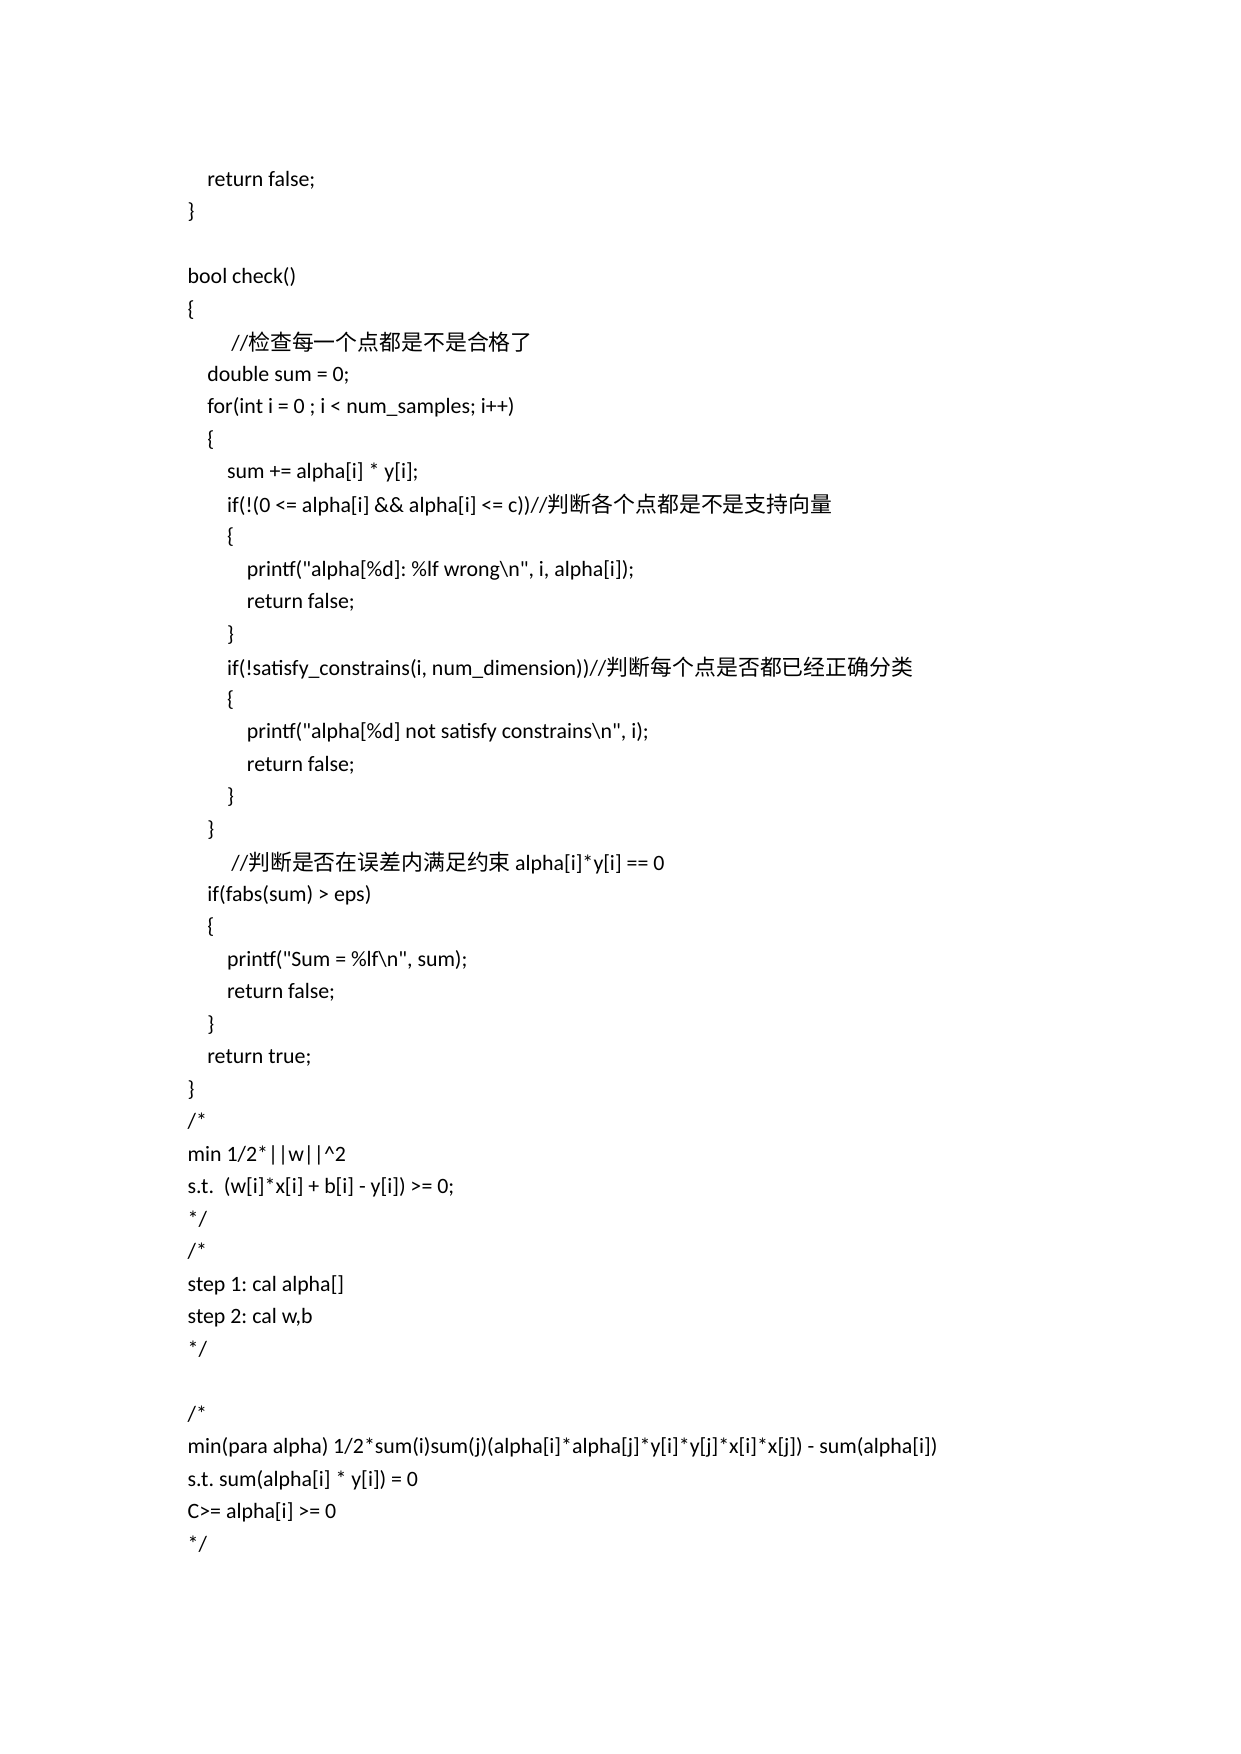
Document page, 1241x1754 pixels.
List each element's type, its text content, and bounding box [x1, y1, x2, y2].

text /* [187, 1234, 1053, 1267]
text for(int i = 0 ; i < num_samples; i++) [187, 389, 1053, 422]
text } [187, 812, 1053, 844]
text /* [187, 1104, 1053, 1137]
text return false; [187, 162, 1053, 194]
text printf("Sum = %lf\n", sum); [187, 942, 1053, 974]
text double sum = 0; [187, 357, 1053, 389]
text min 1/2*||w||^2 [187, 1137, 1053, 1169]
text C>= alpha[i] >= 0 [187, 1494, 1053, 1527]
text { [187, 682, 1053, 714]
text printf("alpha[%d]: %lf wrong\n", i, alpha[i]); [187, 552, 1053, 584]
text } [187, 779, 1053, 812]
text if(!(0 <= alpha[i] && alpha[i] <= c))//判断各个点都是不是支持向量 [187, 487, 1053, 519]
text } [187, 1072, 1053, 1104]
text step 2: cal w,b [187, 1299, 1053, 1332]
text } [187, 617, 1053, 649]
text return false; [187, 747, 1053, 779]
text min(para alpha) 1/2*sum(i)sum(j)(alpha[i]*alpha[j]*y[i]*y[j]*x[i]*x[j]) - sum(alpha[i]) [187, 1429, 1053, 1462]
text //判断是否在误差内满足约束alpha[i]*y[i] == 0 [187, 844, 1053, 877]
text //检查每一个点都是不是合格了 [187, 324, 1053, 357]
text s.t. (w[i]*x[i] + b[i] - y[i]) >= 0; [187, 1169, 1053, 1202]
text if(fabs(sum) > eps) [187, 877, 1053, 909]
text s.t. sum(alpha[i] * y[i]) = 0 [187, 1462, 1053, 1494]
text */ [187, 1332, 1053, 1364]
text sum += alpha[i] * y[i]; [187, 454, 1053, 487]
text return false; [187, 974, 1053, 1007]
text { [187, 909, 1053, 942]
text { [187, 292, 1053, 324]
text /* [187, 1397, 1053, 1429]
text */ [187, 1527, 1053, 1559]
text step 1: cal alpha[] [187, 1267, 1053, 1299]
text if(!satisfy_constrains(i, num_dimension))//判断每个点是否都已经正确分类 [187, 649, 1053, 682]
text return false; [187, 584, 1053, 617]
text printf("alpha[%d] not satisfy constrains\n", i); [187, 714, 1053, 747]
text bool check() [187, 259, 1053, 292]
text */ [187, 1202, 1053, 1234]
text return true; [187, 1039, 1053, 1072]
text { [187, 519, 1053, 552]
text } [187, 194, 1053, 227]
text { [187, 422, 1053, 454]
text } [187, 1007, 1053, 1039]
